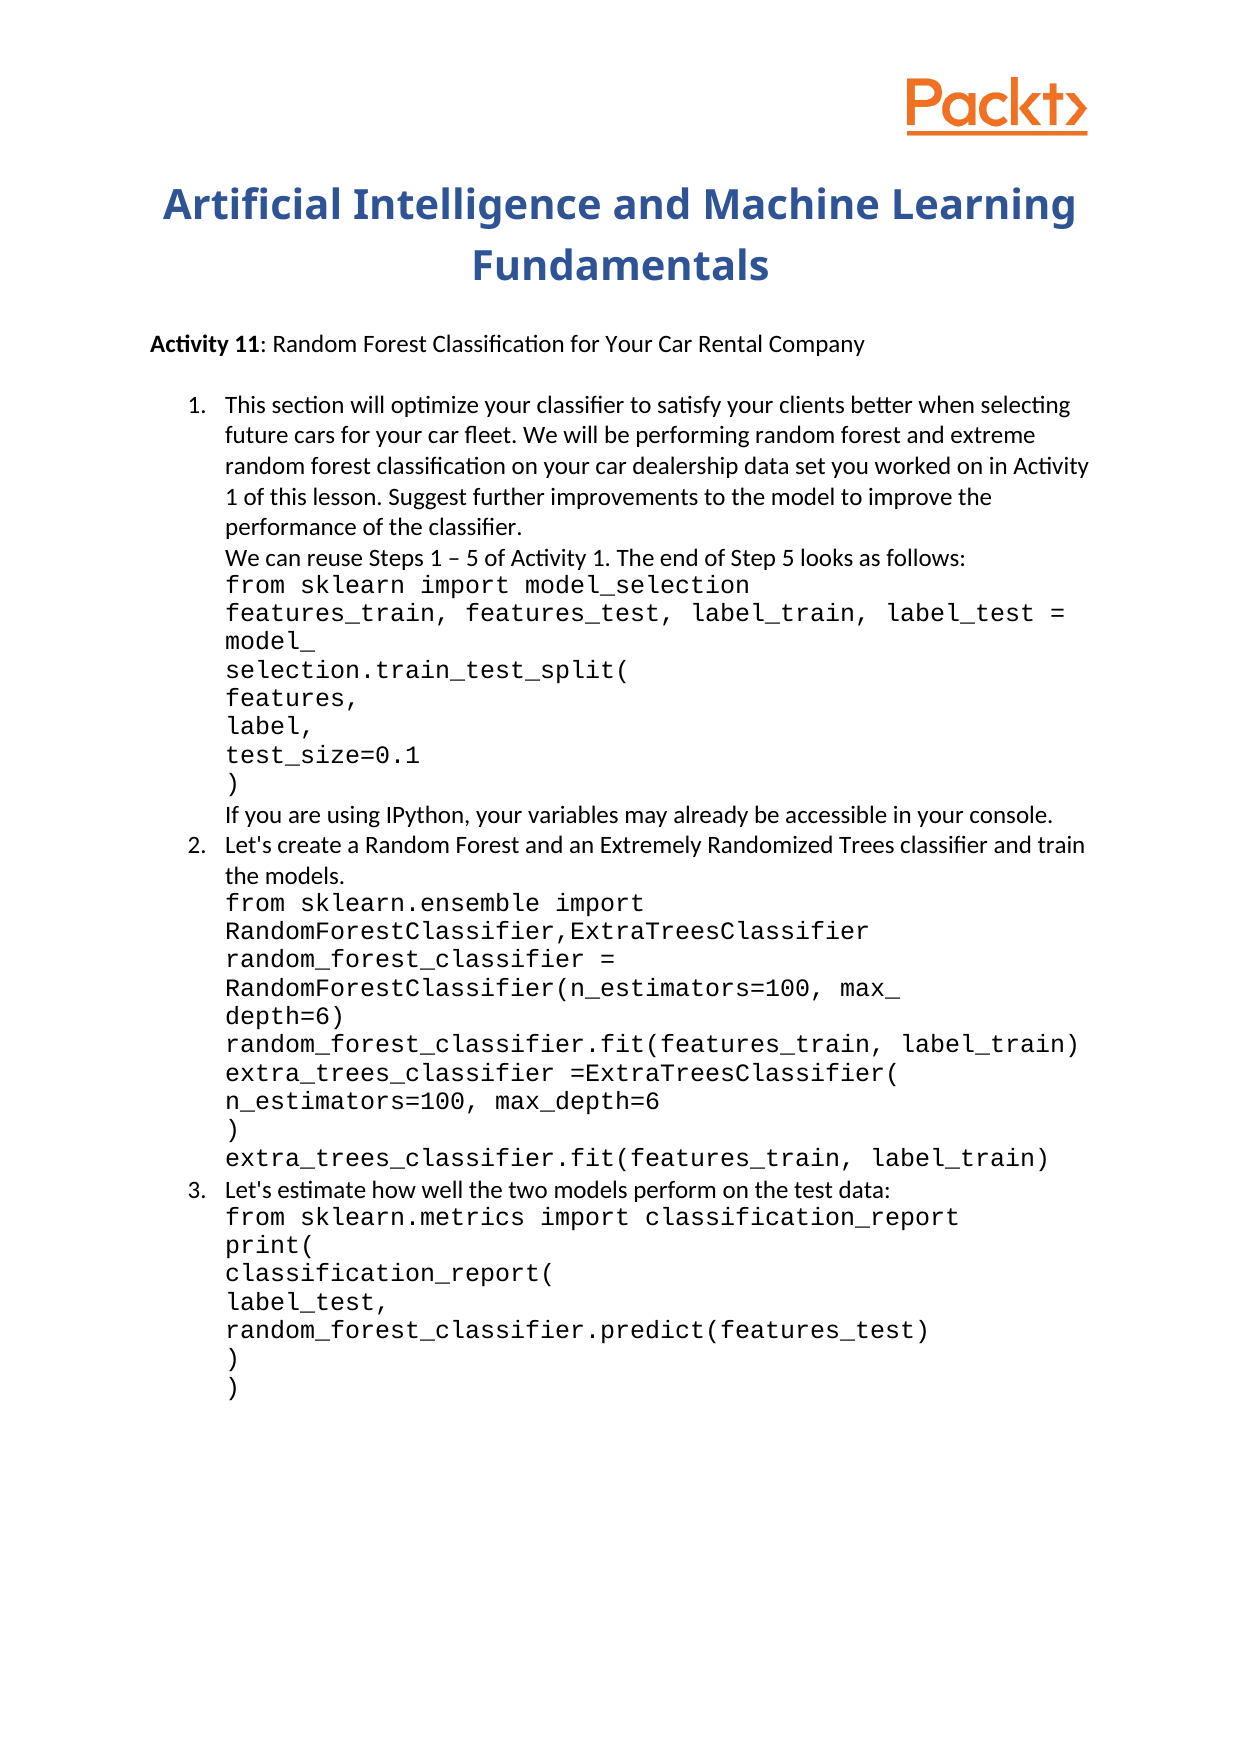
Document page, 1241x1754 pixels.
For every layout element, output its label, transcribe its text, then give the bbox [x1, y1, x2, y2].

text extra_trees_classifier =ExtraTreesClassifier( [225, 1060, 1090, 1089]
text random_forest_classifier.fit(features_train, label_train) [225, 1032, 1090, 1060]
text Activity 11: Random Forest Classification for Your Car Rental Company [150, 328, 1090, 358]
list This section will optimize your classifier to satisfy your clients better when selecting future cars for your car fleet. We will be performing random forest and extreme random forest classification on your car dealership data set you worked on in Activity 1 of this lesson. Suggest further improvements to the model to improve the performance of the classifier. [187, 389, 1090, 542]
text extra_trees_classifier.fit(features_train, label_train) [225, 1145, 1090, 1174]
text from sklearn import model_selection [225, 572, 1090, 601]
list Let's estimate how well the two models perform on the test data: [187, 1174, 1090, 1204]
text ) [225, 1346, 1090, 1374]
text label_test, [225, 1289, 1090, 1318]
text print( [225, 1233, 1090, 1261]
subtitle Artificial Intelligence and Machine Learning Fundamentals [150, 175, 1090, 293]
text classification_report( [225, 1261, 1090, 1289]
text from sklearn.ensemble import RandomForestClassifier,ExtraTreesClassifier [225, 890, 1090, 947]
text selection.train_test_split( [225, 657, 1090, 686]
picture [902, 73, 1091, 141]
list Let's create a Random Forest and an Extremely Randomized Trees classifier and train the models. [187, 829, 1090, 890]
text from sklearn.metrics import classification_report [225, 1204, 1090, 1233]
text ) [225, 771, 1090, 799]
text n_estimators=100, max_depth=6 [225, 1089, 1090, 1117]
text features_train, features_test, label_train, label_test = model_ [225, 601, 1090, 657]
text features, [225, 686, 1090, 714]
text We can reuse Steps 1 – 5 of Activity 1. The end of Step 5 looks as follows: [150, 542, 1090, 572]
text label, [225, 714, 1090, 742]
text ) [225, 1117, 1090, 1145]
text ) [225, 1374, 1090, 1403]
text random_forest_classifier.predict(features_test) [225, 1318, 1090, 1346]
text random_forest_classifier = RandomForestClassifier(n_estimators=100, max_ [225, 947, 1090, 1004]
text If you are using IPython, your variables may already be accessible in your console. [150, 799, 1090, 829]
text depth=6) [225, 1004, 1090, 1032]
text test_size=0.1 [225, 742, 1090, 771]
